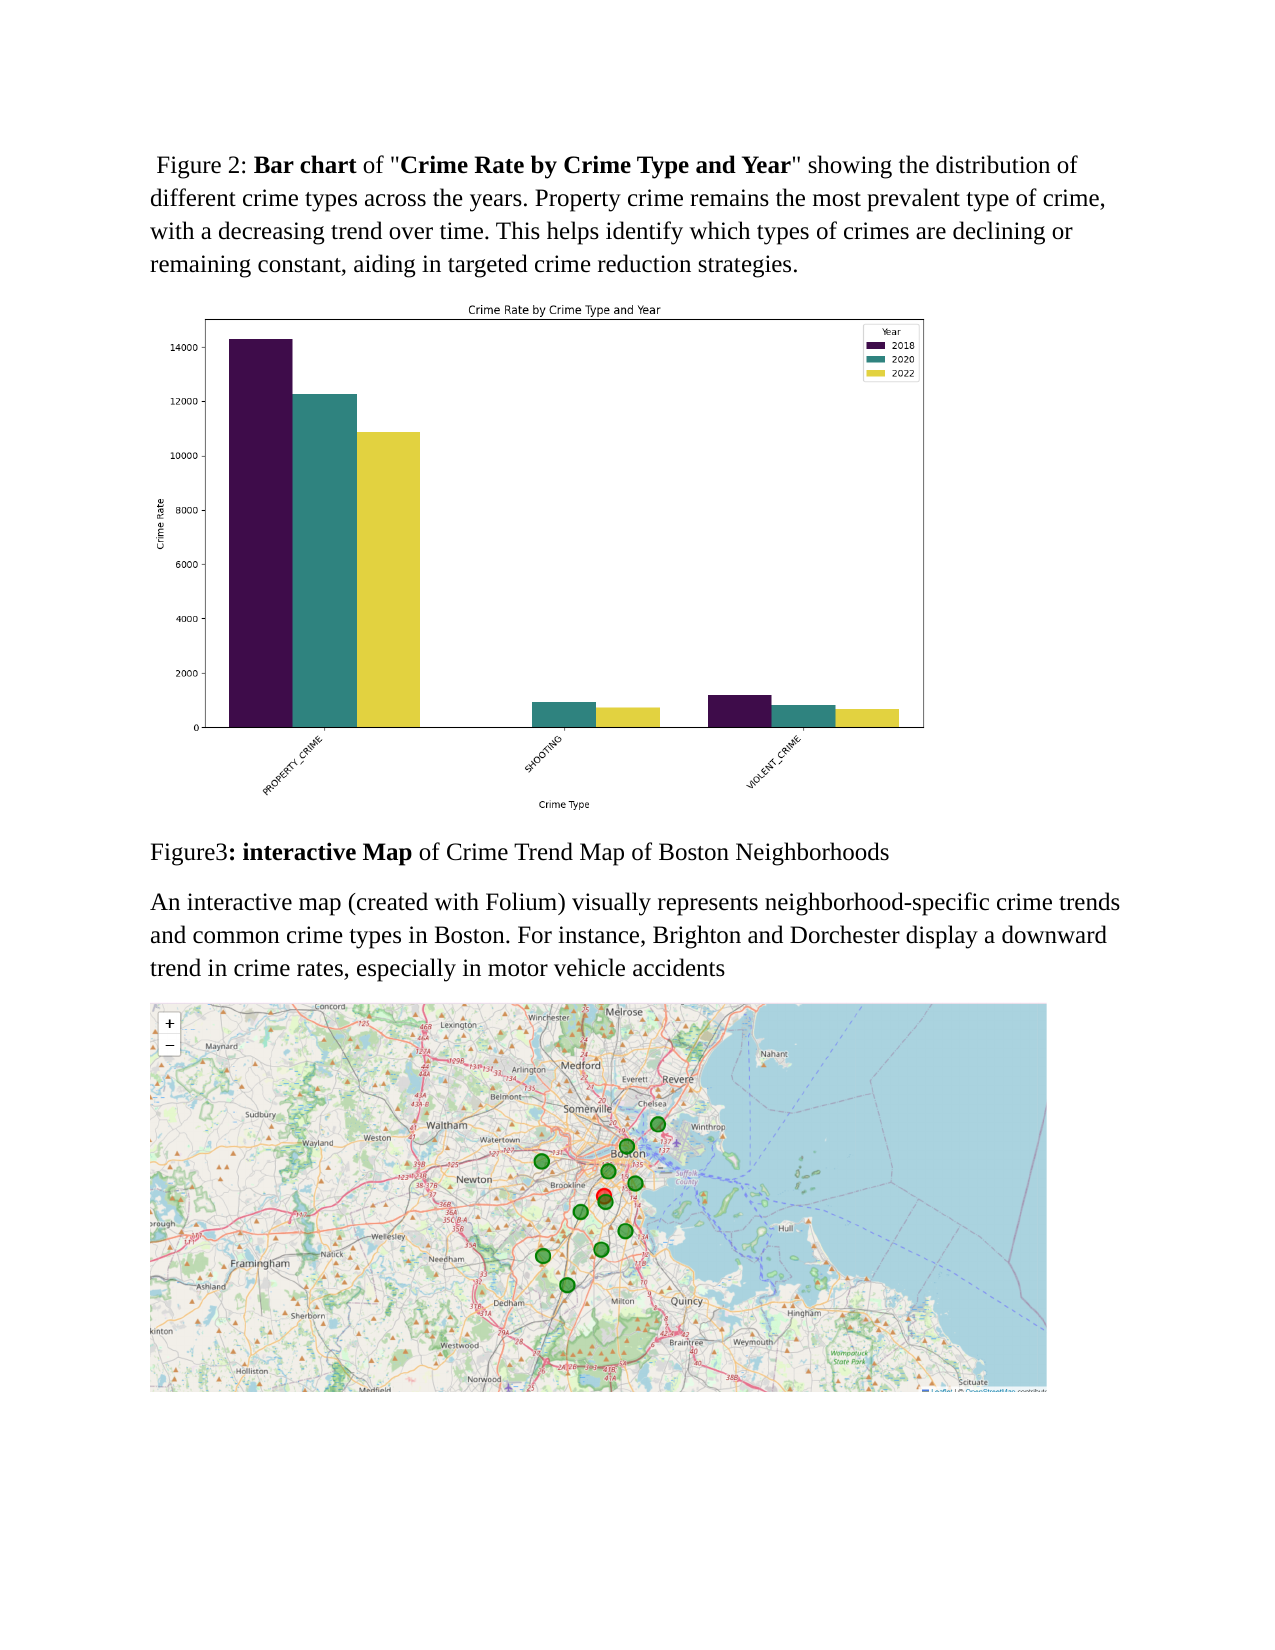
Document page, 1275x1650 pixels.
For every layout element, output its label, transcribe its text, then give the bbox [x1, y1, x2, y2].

picture [150, 298, 929, 816]
text Figure3: interactive Map of Crime Trend Map of Boston Neighborhoods [150, 837, 1125, 866]
text An interactive map (created with Folium) visually represents neighborhood-specific crime trends and common crime types in Boston. For instance, Brighton and Dorchester display a downward trend in crime rates, especially in motor vehicle accidents​ [150, 887, 1125, 982]
picture [150, 1002, 1047, 1392]
text Figure 2: Bar chart of "Crime Rate by Crime Type and Year" showing the distribution of different crime types across the years. Property crime remains the most prevalent type of crime, with a decreasing trend over time. This helps identify which types of crimes are declining or remaining constant, aiding in targeted crime reduction strategies. [150, 150, 1125, 278]
